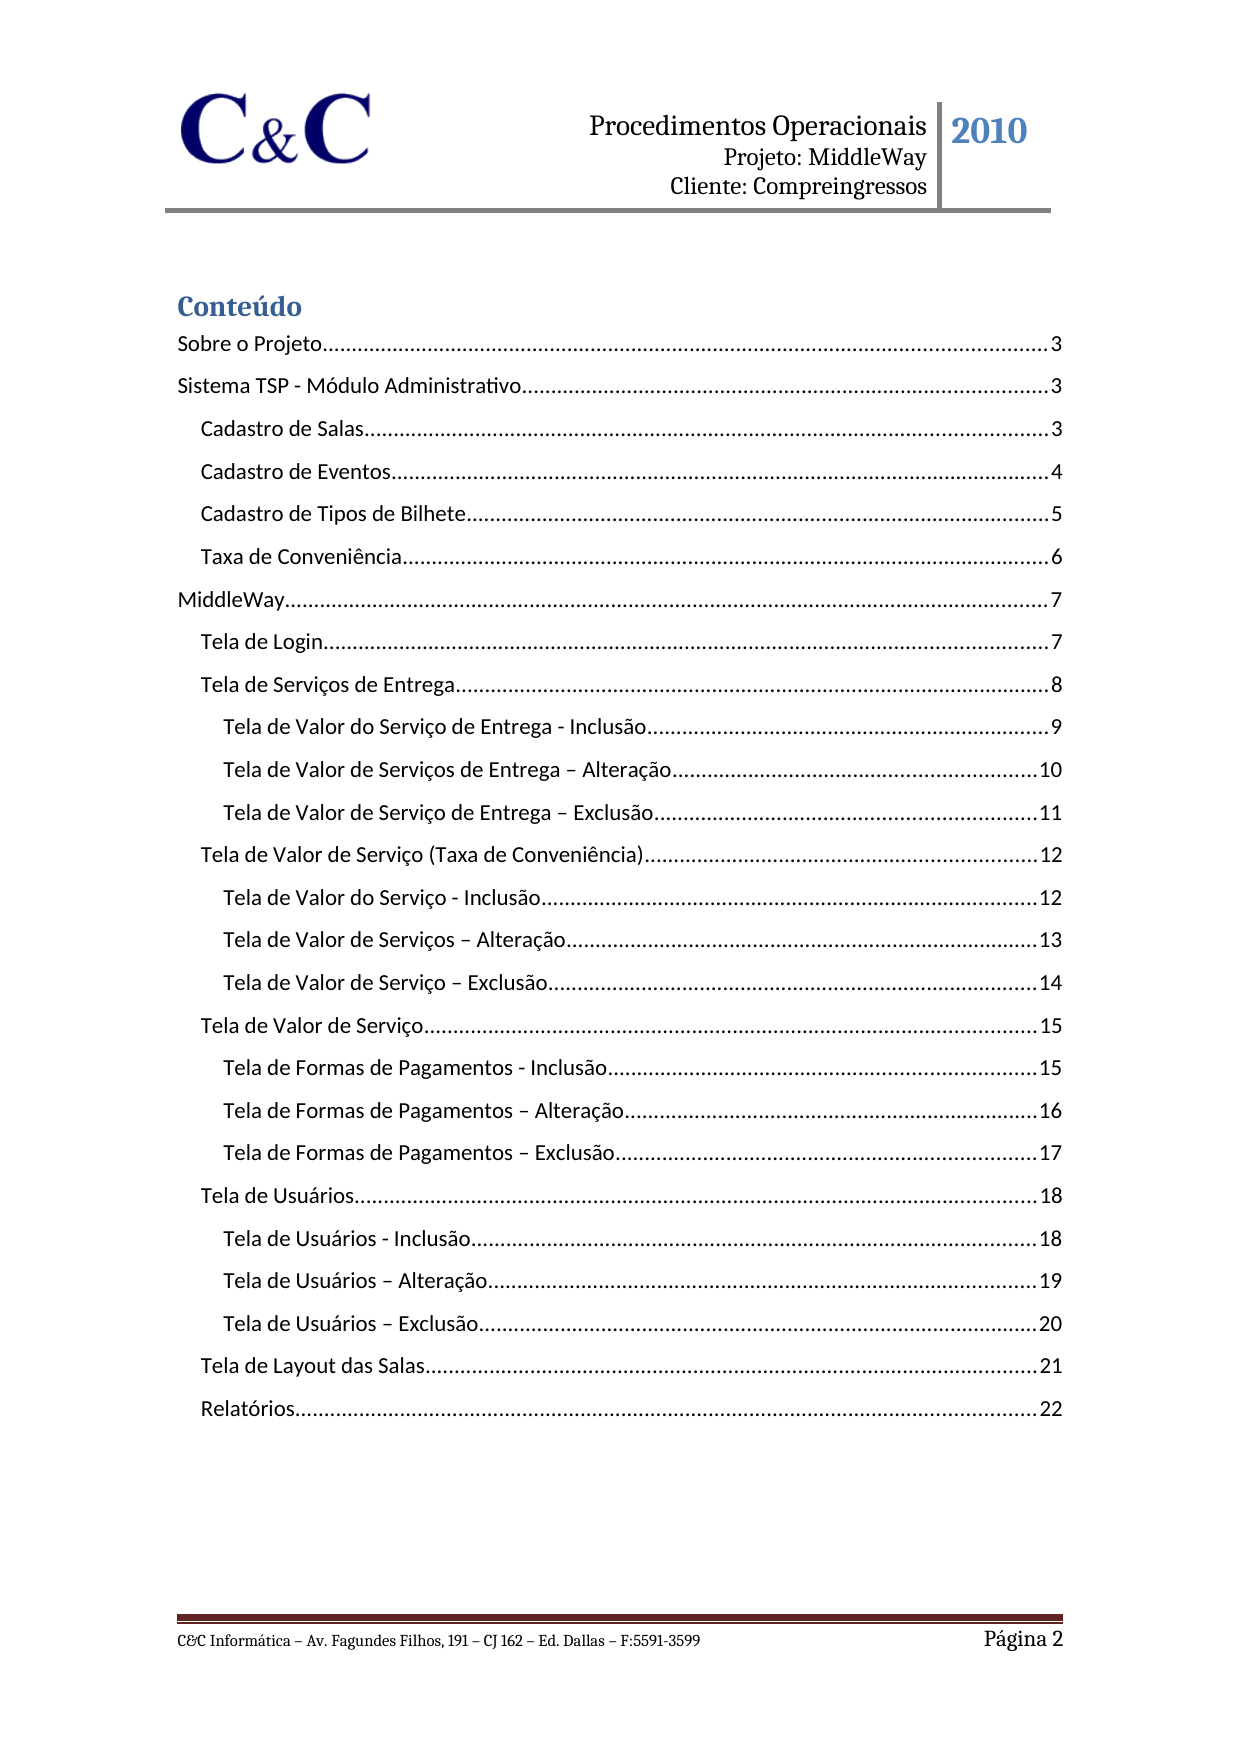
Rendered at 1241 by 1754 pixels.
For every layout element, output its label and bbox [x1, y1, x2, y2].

picture [169, 75, 381, 200]
